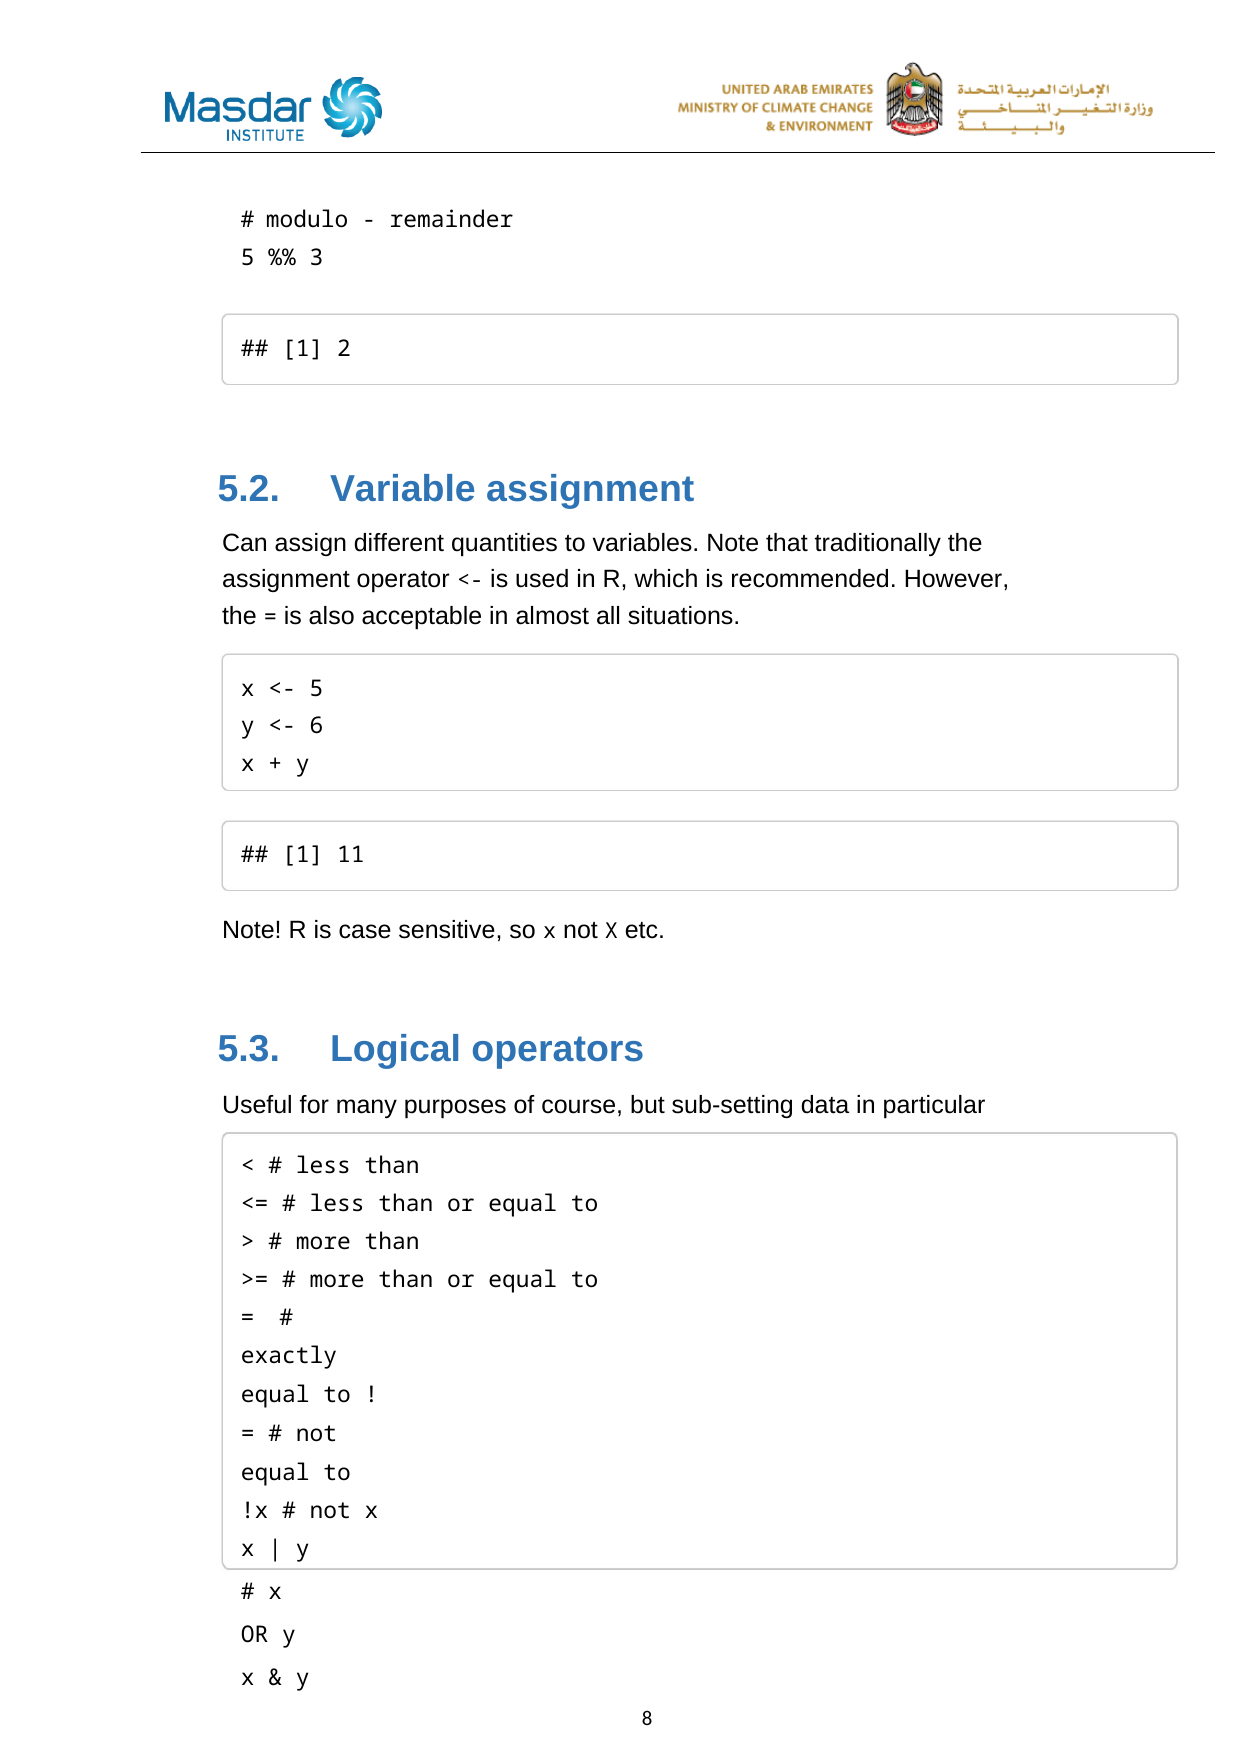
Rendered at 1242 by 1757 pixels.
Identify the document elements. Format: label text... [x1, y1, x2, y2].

subtitle Variable assignment [217, 466, 1153, 509]
picture [219, 312, 1180, 387]
subtitle Logical operators [217, 1026, 1153, 1069]
text Useful for many purposes of course, but sub-setting data in particular [222, 1090, 1153, 1119]
list # exactly equal to != # not equal to [240, 1300, 388, 1487]
picture [219, 1131, 1180, 1572]
list modulo ‐ remainder [240, 203, 1153, 234]
text Note! R is case sensitive, so x not X etc. [222, 915, 1153, 945]
picture [219, 651, 1180, 793]
text > # more than [241, 1225, 1153, 1256]
text ## [1] 11 [241, 838, 1153, 870]
text 5 %% 3 [241, 241, 1153, 272]
text !x # not x [241, 1494, 1153, 1526]
text x + y [241, 747, 1153, 778]
text x <‐ 5 [241, 672, 1153, 703]
picture [165, 77, 382, 141]
text y <‐ 6 [241, 709, 1153, 741]
text >= # more than or equal to [241, 1263, 1153, 1294]
text Can assign different quantities to variables. Note that traditionally the assignment operator <‐ is used in R, which is recommended. However, the = is also acceptable in almost all situations. [222, 528, 1043, 631]
text ## [1] 2 [241, 332, 1153, 363]
text <= # less than or equal to [241, 1187, 1153, 1218]
text < # less than [241, 1149, 1153, 1180]
picture [663, 53, 1167, 149]
picture [219, 818, 1180, 893]
text x | y # x OR y x & y # x AND y [241, 1532, 311, 1692]
